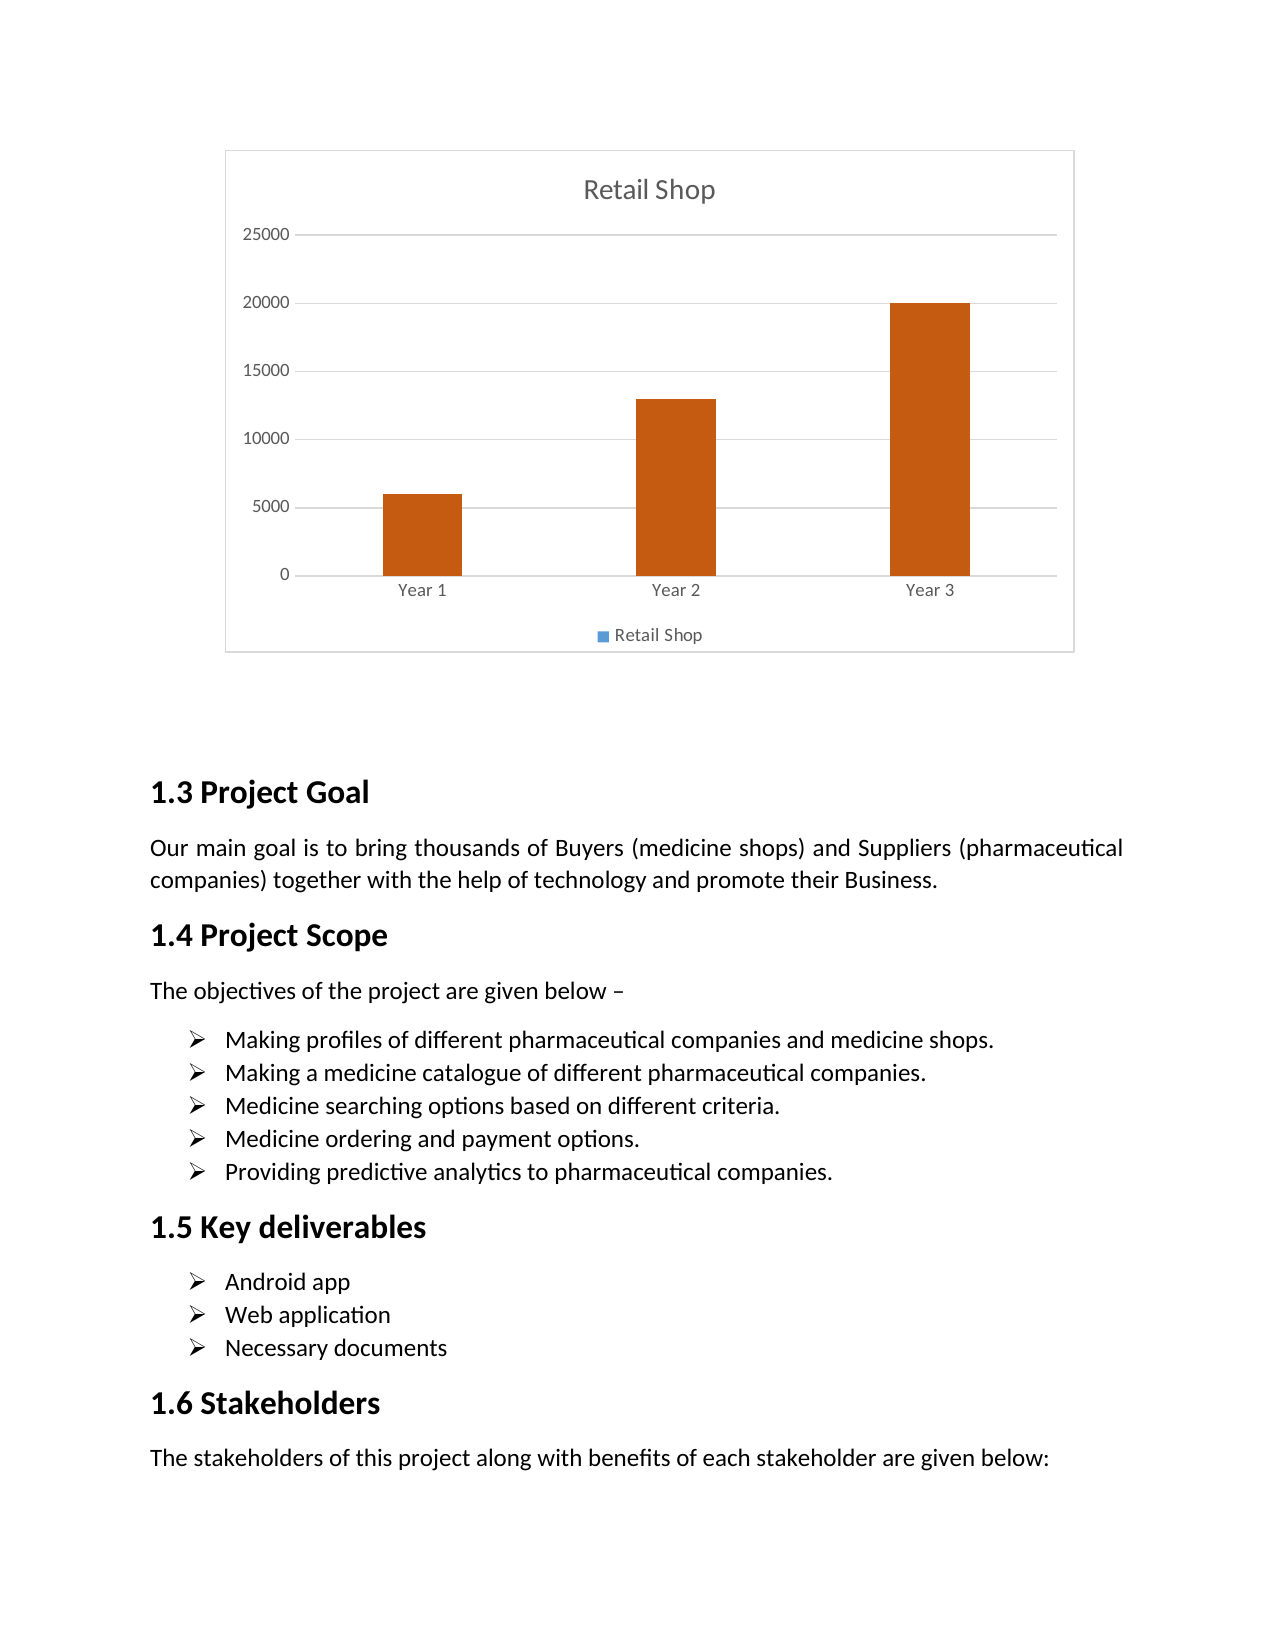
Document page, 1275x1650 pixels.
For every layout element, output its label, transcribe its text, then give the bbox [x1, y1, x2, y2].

list Providing predictive analytics to pharmaceutical companies. [187, 1156, 1125, 1187]
text The stakeholders of this project along with benefits of each stakeholder are given below: [150, 1442, 1125, 1473]
list Making a medicine catalogue of different pharmaceutical companies. [187, 1057, 1125, 1088]
list Making profiles of different pharmaceutical companies and medicine shops. [187, 1024, 1125, 1055]
list Web application [187, 1299, 1125, 1330]
text The objectives of the project are given below – [150, 975, 1125, 1005]
list Medicine searching options based on different criteria. [187, 1090, 1125, 1121]
text Our main goal is to bring thousands of Buyers (medicine shops) and Suppliers (pharmaceutical companies) together with the help of technology and promote their Business. [150, 832, 1125, 895]
list Android app [187, 1266, 1125, 1297]
text 1.5 Key deliverables [150, 1206, 1125, 1246]
text 1.6 Stakeholders [150, 1382, 1125, 1422]
text 1.4 Project Scope [150, 914, 1125, 955]
list Medicine ordering and payment options. [187, 1123, 1125, 1154]
list Necessary documents [187, 1332, 1125, 1363]
text 1.3 Project Goal [150, 771, 1125, 812]
